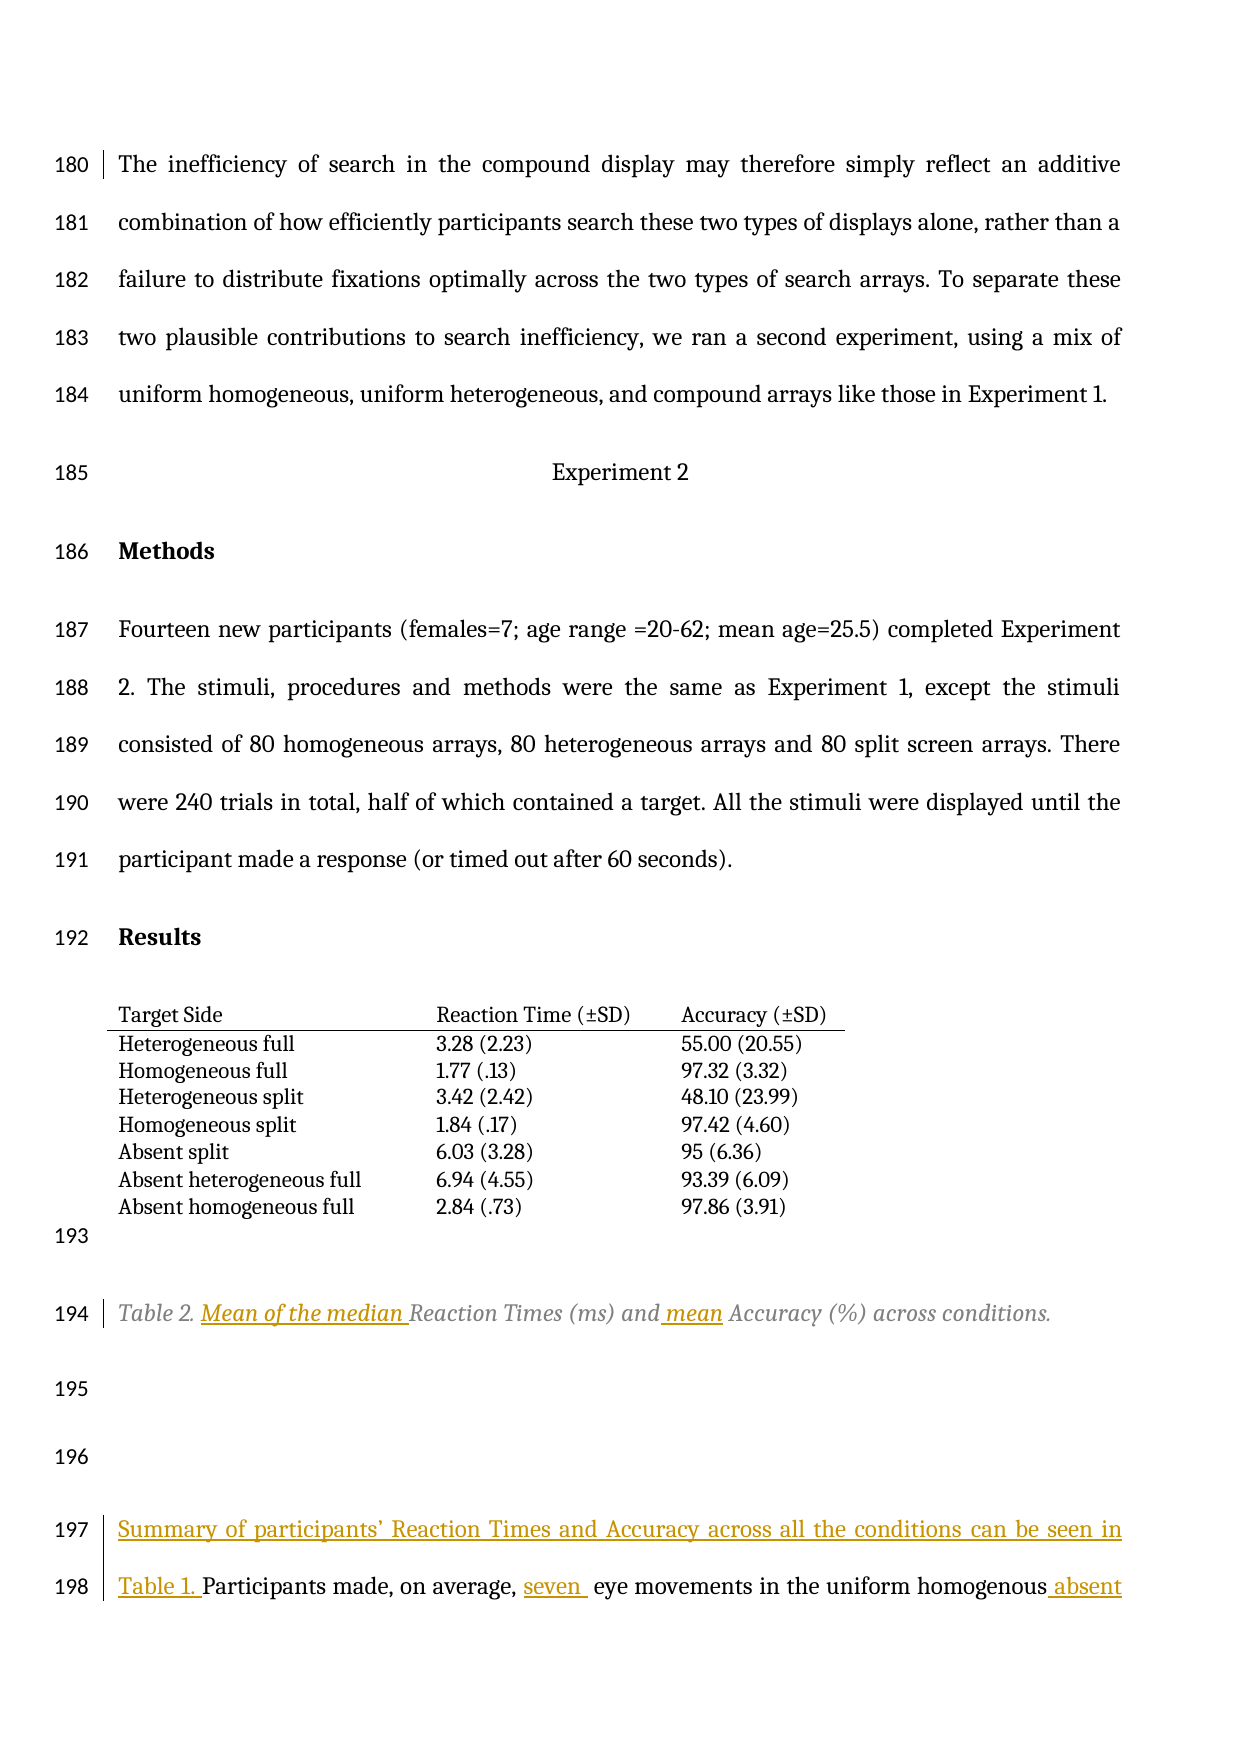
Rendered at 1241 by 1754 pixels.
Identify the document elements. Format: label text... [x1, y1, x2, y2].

table_cell 97.32 (3.32) [670, 1058, 915, 1084]
table_cell Homogeneous split [107, 1112, 425, 1139]
table_cell 93.39 (6.09) [670, 1167, 915, 1194]
table_cell 2.84 (.73) [425, 1194, 670, 1221]
table_cell Absent split [107, 1139, 425, 1167]
text The inefficiency of search in the compound display may therefore simply reflect an additive combination of how efficiently participants search these two types of displays alone, rather than a failure to distribute fixations optimally across the two types of search arrays. To separate these two plausible contributions to search inefficiency, we ran a second experiment, using a mix of uniform homogeneous, uniform heterogeneous, and compound arrays like those in Experiment 1. [118, 150, 1122, 409]
table_cell 3.42 (2.42) [425, 1084, 670, 1112]
table_cell 55.00 (20.55) [670, 1030, 915, 1058]
table_cell Heterogeneous split [107, 1084, 425, 1112]
text Table 2. Reaction Times (ms) and Accuracy (%) across conditions. [118, 1299, 1122, 1328]
table_cell 48.10 (23.99) [670, 1084, 915, 1112]
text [118, 1541, 1122, 1601]
table_cell 1.84 (.17) [425, 1112, 670, 1139]
text Methods [118, 537, 1122, 565]
table_header Accuracy (±SD) [670, 1002, 845, 1030]
text Experiment 2 [118, 458, 1122, 487]
table_header Target Side [107, 1002, 425, 1030]
table_cell 1.77 (.13) [425, 1058, 670, 1084]
table_cell 97.42 (4.60) [670, 1112, 915, 1139]
table_cell 6.03 (3.28) [425, 1139, 670, 1167]
table_cell 95 (6.36) [670, 1139, 915, 1167]
text Results [118, 923, 1122, 952]
table_cell Absent homogeneous full [107, 1194, 425, 1221]
table_cell Absent heterogeneous full [107, 1167, 425, 1194]
table_cell Heterogeneous full [107, 1031, 425, 1058]
table_cell 3.28 (2.23) [425, 1031, 670, 1058]
text Fourteen new participants (females=7; age range =20-62; mean age=25.5) completed Experiment 2. The stimuli, procedures and methods were the same as Experiment 1, except the stimuli consisted of 80 homogeneous arrays, 80 heterogeneous arrays and 80 split screen arrays. There were 240 trials in total, half of which contained a target. All the stimuli were displayed until the participant made a response (or timed out after 60 seconds). [118, 615, 1122, 874]
table_cell Homogeneous full [107, 1058, 425, 1084]
table_header Reaction Time (±SD) [425, 1002, 670, 1030]
table_cell 97.86 (3.91) [670, 1194, 915, 1221]
table_cell 6.94 (4.55) [425, 1167, 670, 1194]
